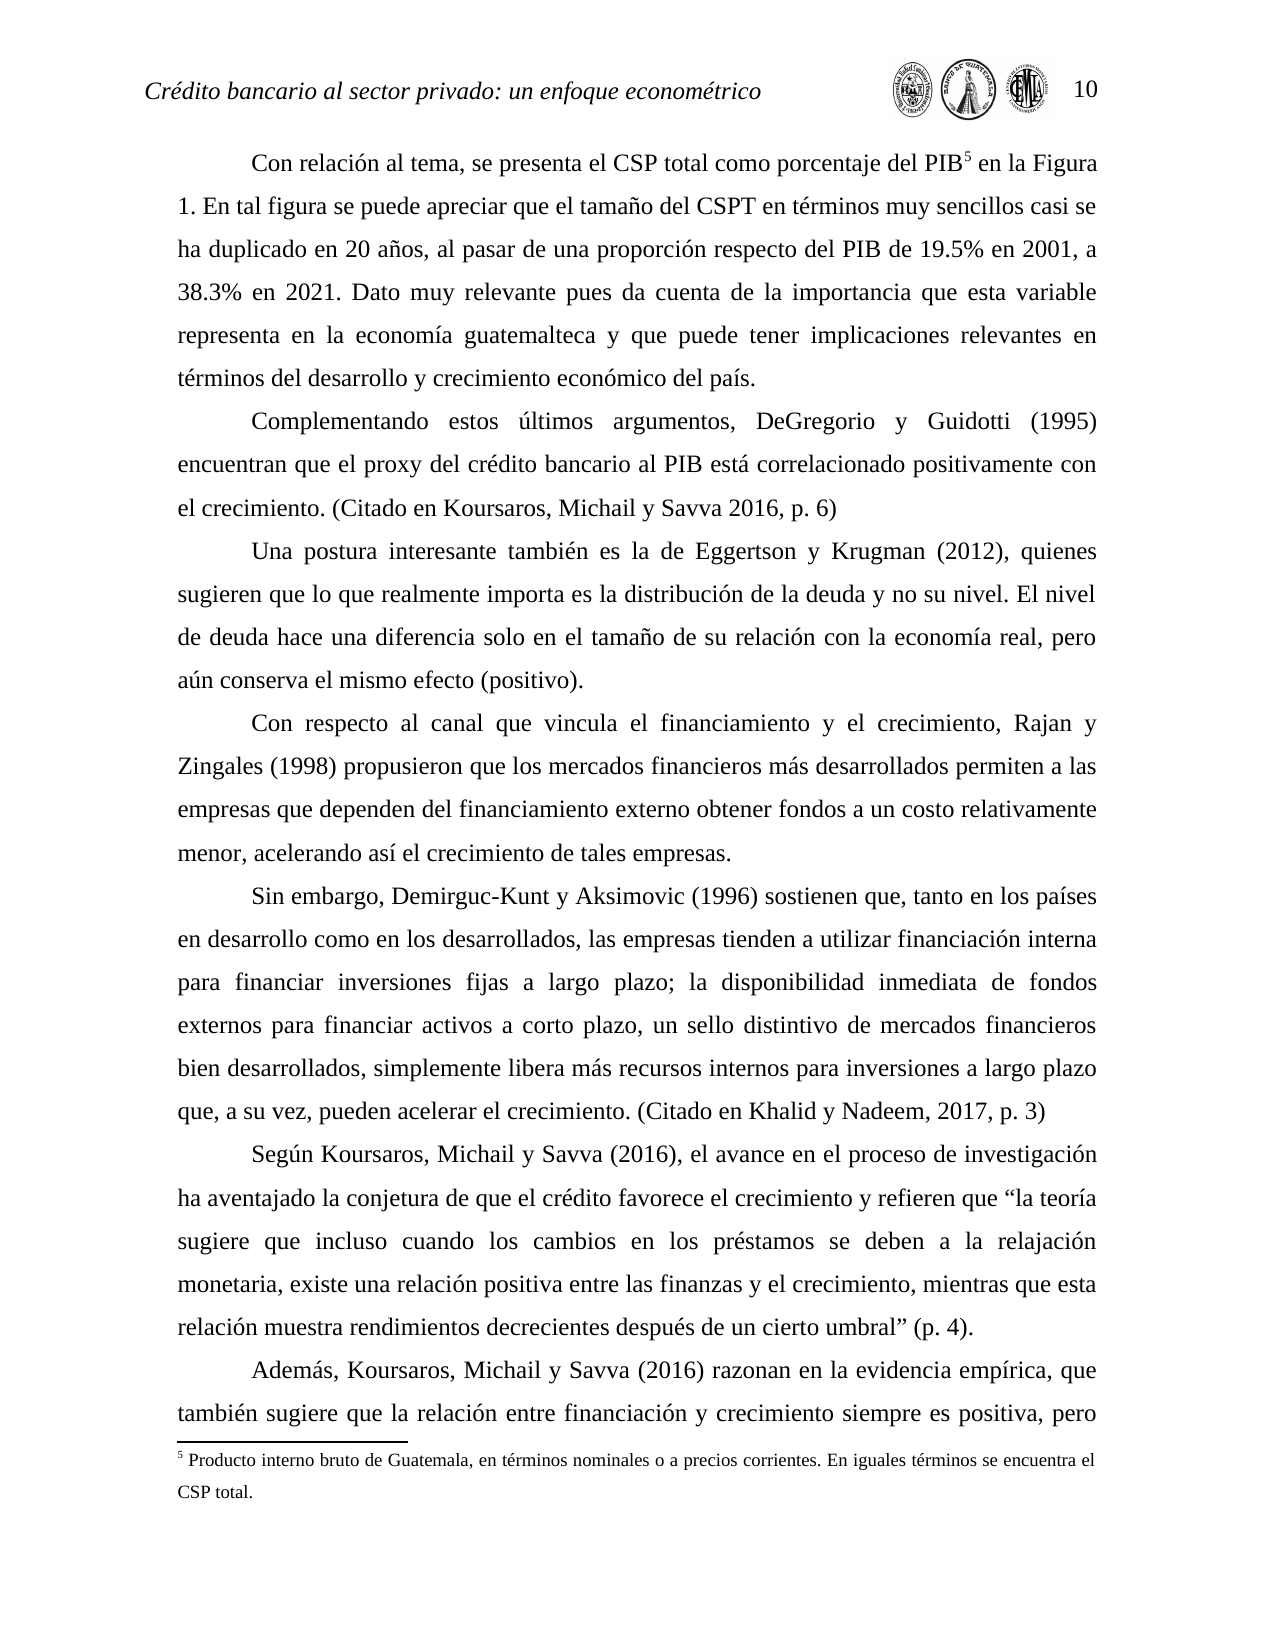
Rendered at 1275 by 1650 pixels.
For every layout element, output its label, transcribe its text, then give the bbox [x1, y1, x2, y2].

text Una postura interesante también es la de Eggertson y Krugman (2012), quienes sugieren que lo que realmente importa es la distribución de la deuda y no su nivel. El nivel de deuda hace una diferencia solo en el tamaño de su relación con la economía real, pero aún conserva el mismo efecto (positivo). [177, 536, 1098, 694]
picture [887, 56, 1055, 124]
text Con respecto al canal que vincula el financiamiento y el crecimiento, Rajan y Zingales (1998) propusieron que los mercados financieros más desarrollados permiten a las empresas que dependen del financiamiento externo obtener fondos a un costo relativamente menor, acelerando así el crecimiento de tales empresas. [177, 708, 1098, 866]
text Según Koursaros, Michail y Savva (2016), el avance en el proceso de investigación ha aventajado la conjetura de que el crédito favorece el crecimiento y refieren que “la teoría sugiere que incluso cuando los cambios en los préstamos se deben a la relajación monetaria, existe una relación positiva entre las finanzas y el crecimiento, mientras que esta relación muestra rendimientos decrecientes después de un cierto umbral” (p. 4). [177, 1139, 1098, 1341]
text Con relación al tema, se presenta el CSP total como porcentaje del PIB en la Figura 1. En tal figura se puede apreciar que el tamaño del CSPT en términos muy sencillos casi se ha duplicado en 20 años, al pasar de una proporción respecto del PIB de 19.5% en 2001, a 38.3% en 2021. Dato muy relevante pues da cuenta de la importancia que esta variable representa en la economía guatemalteca y que puede tener implicaciones relevantes en términos del desarrollo y crecimiento económico del país. [177, 148, 1098, 392]
text Complementando estos últimos argumentos, DeGregorio y Guidotti (1995) encuentran que el proxy del crédito bancario al PIB está correlacionado positivamente con el crecimiento. (Citado en Koursaros, Michail y Savva 2016, p. 6) [177, 406, 1098, 521]
text Sin embargo, Demirguc-Kunt y Aksimovic (1996) sostienen que, tanto en los países en desarrollo como en los desarrollados, las empresas tienden a utilizar financiación interna para financiar inversiones fijas a largo plazo; la disponibilidad inmediata de fondos externos para financiar activos a corto plazo, un sello distintivo de mercados financieros bien desarrollados, simplemente libera más recursos internos para inversiones a largo plazo que, a su vez, pueden acelerar el crecimiento. (Citado en Khalid y Nadeem, 2017, p. 3) [177, 881, 1098, 1125]
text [177, 1355, 1098, 1427]
